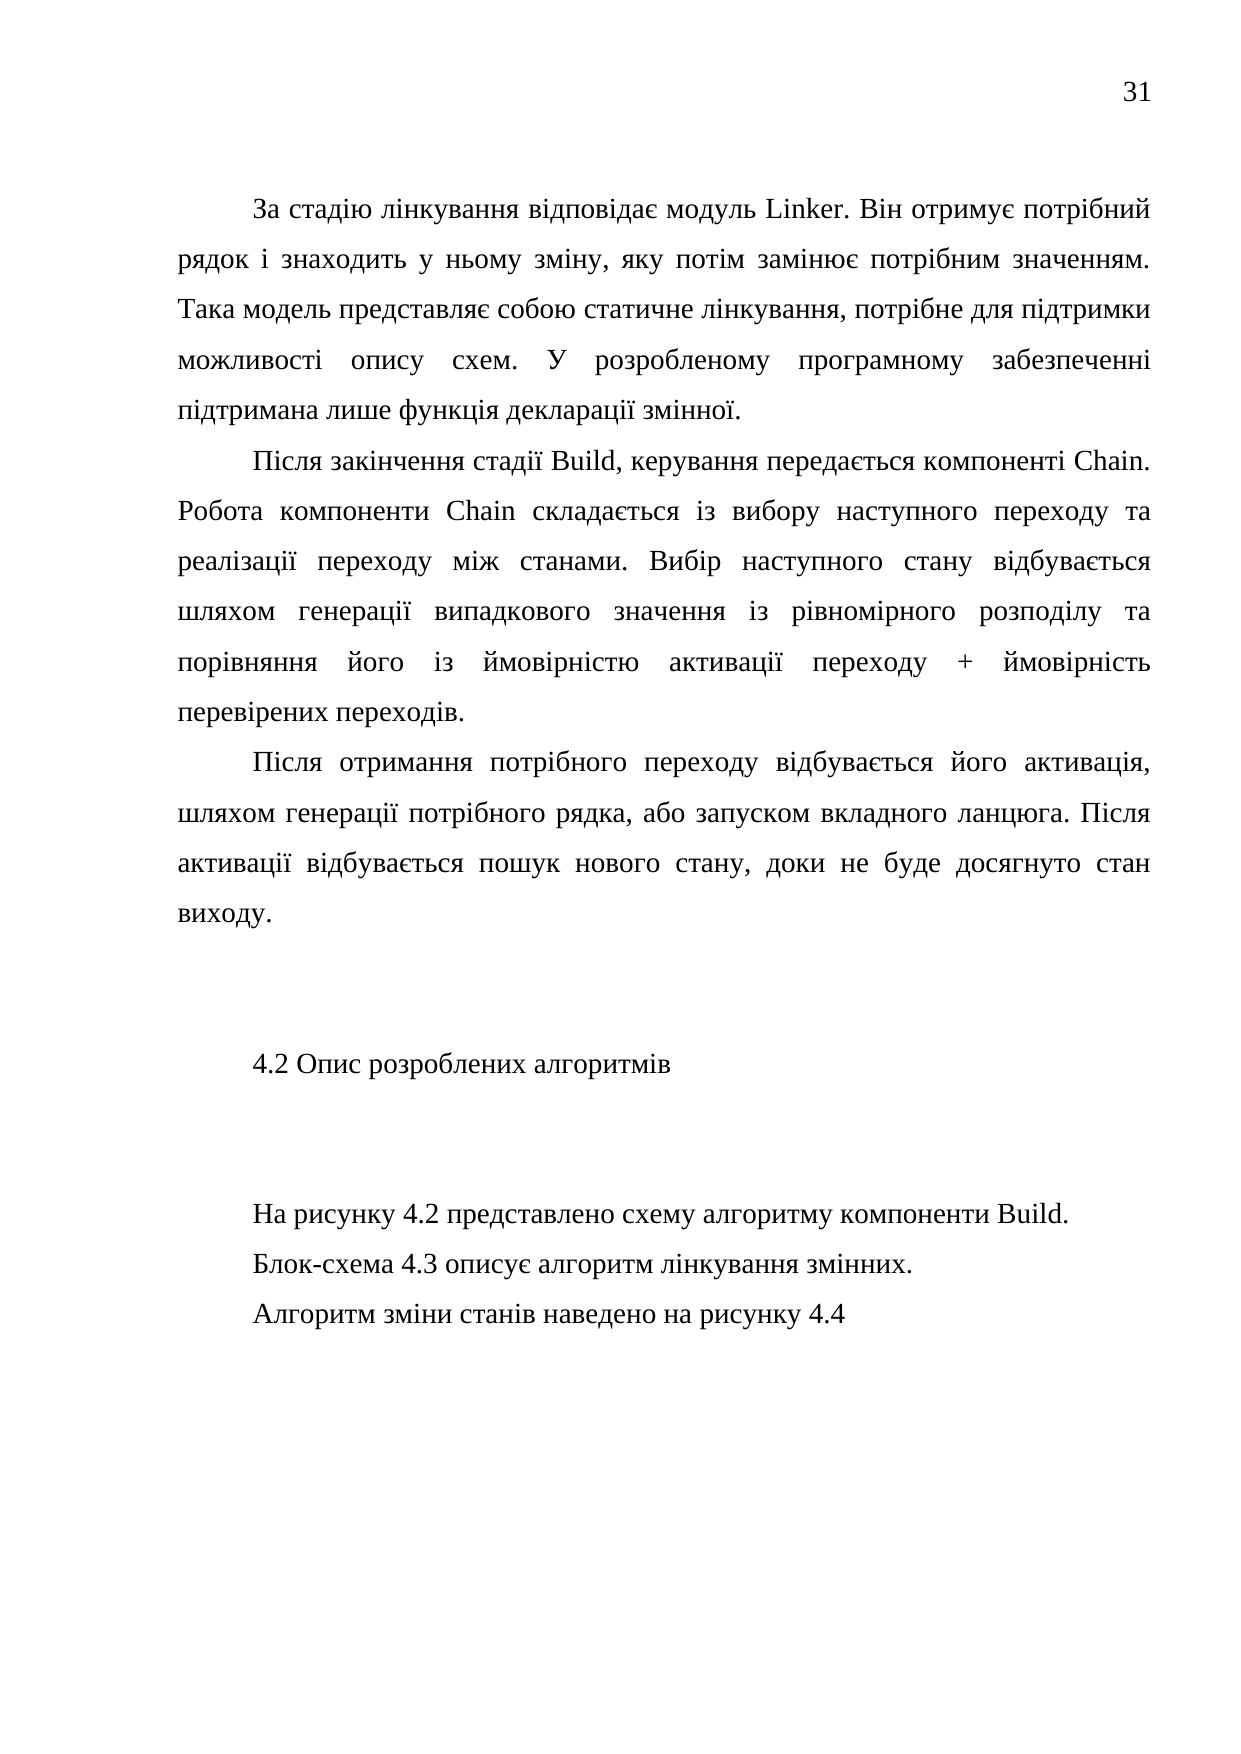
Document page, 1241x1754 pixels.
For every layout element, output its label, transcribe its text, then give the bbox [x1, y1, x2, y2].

text На рисунку 4.2 представлено схему алгоритму компоненти Build. [177, 1196, 1152, 1229]
text Алгоритм зміни станів наведено на рисунку 4.4 [177, 1297, 1152, 1330]
text Після закінчення стадії Build, керування передається компоненті Chain. Робота компоненти Chain складається із вибору наступного переходу та реалізації переходу між станами. Вибір наступного стану відбувається шляхом генерації випадкового значення із рівномірного розподілу та порівняння його із ймовірністю активації переходу + ймовірність перевірених переходів. [177, 443, 1152, 728]
subtitle 4.2 Опис розроблених алгоритмів [177, 1046, 1152, 1079]
text Блок-схема 4.3 описує алгоритм лінкування змінних. [177, 1246, 1152, 1280]
text За стадію лінкування відповідає модуль Linker. Він отримує потрібний рядок і знаходить у ньому зміну, яку потім замінює потрібним значенням. Така модель представляє собою статичне лінкування, потрібне для підтримки можливості опису схем. У розробленому програмному забезпеченні підтримана лише функція декларації змінної. [177, 191, 1152, 426]
text Після отримання потрібного переходу відбувається його активація, шляхом генерації потрібного рядка, або запуском вкладного ланцюга. Після активації відбувається пошук нового стану, доки не буде досягнуто стан виходу. [177, 744, 1152, 929]
